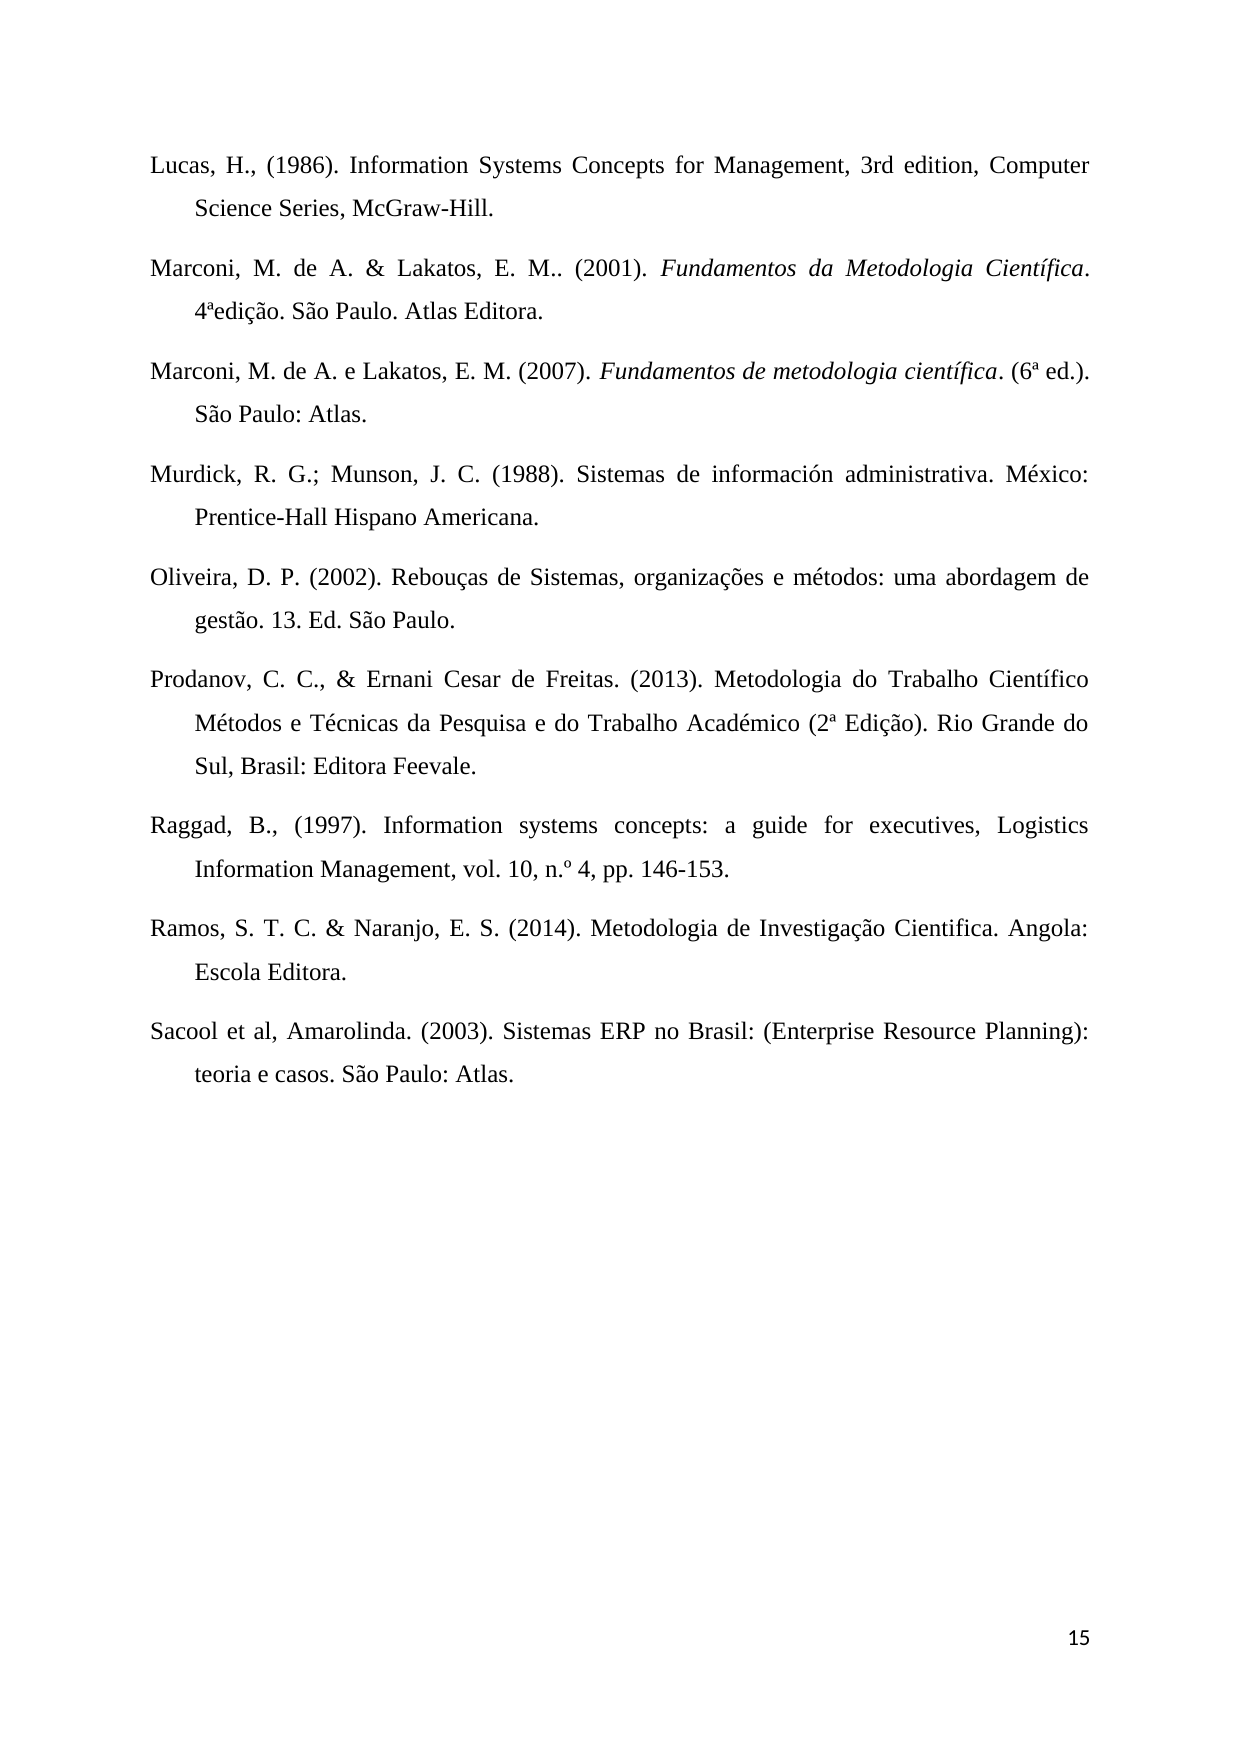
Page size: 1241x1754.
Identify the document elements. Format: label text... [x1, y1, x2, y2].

text Sacool et al, Amarolinda. (2003). Sistemas ERP no Brasil: (Enterprise Resource Planning): teoria e casos. São Paulo: Atlas. [150, 1016, 1090, 1088]
text Ramos, S. T. C. & Naranjo, E. S. (2014). Metodologia de Investigação Cientifica. Angola: Escola Editora. [150, 913, 1090, 985]
text Murdick, R. G.; Munson, J. C. (1988). Sistemas de información administrativa. México: Prentice-Hall Hispano Americana. [150, 459, 1090, 531]
text Lucas, H., (1986). Information Systems Concepts for Management, 3rd edition, Computer Science Series, McGraw-Hill. [150, 150, 1090, 222]
text Marconi, M. de A. & Lakatos, E. M.. (2001). Fundamentos da Metodologia Científica. 4ªedição. São Paulo. Atlas Editora. [150, 253, 1090, 325]
text Prodanov, C. C., & Ernani Cesar de Freitas. (2013). Metodologia do Trabalho Científico Métodos e Técnicas da Pesquisa e do Trabalho Académico (2ª Edição). Rio Grande do Sul, Brasil: Editora Feevale. [150, 664, 1090, 779]
text Raggad, B., (1997). Information systems concepts: a guide for executives, Logistics Information Management, vol. 10, n.º 4, pp. 146-153. [150, 811, 1090, 882]
text Marconi, M. de A. e Lakatos, E. M. (2007). Fundamentos de metodologia científica. (6ª ed.). São Paulo: Atlas. [150, 356, 1090, 428]
text Oliveira, D. P. (2002). Rebouças de Sistemas, organizações e métodos: uma abordagem de gestão. 13. Ed. São Paulo. [150, 562, 1090, 633]
